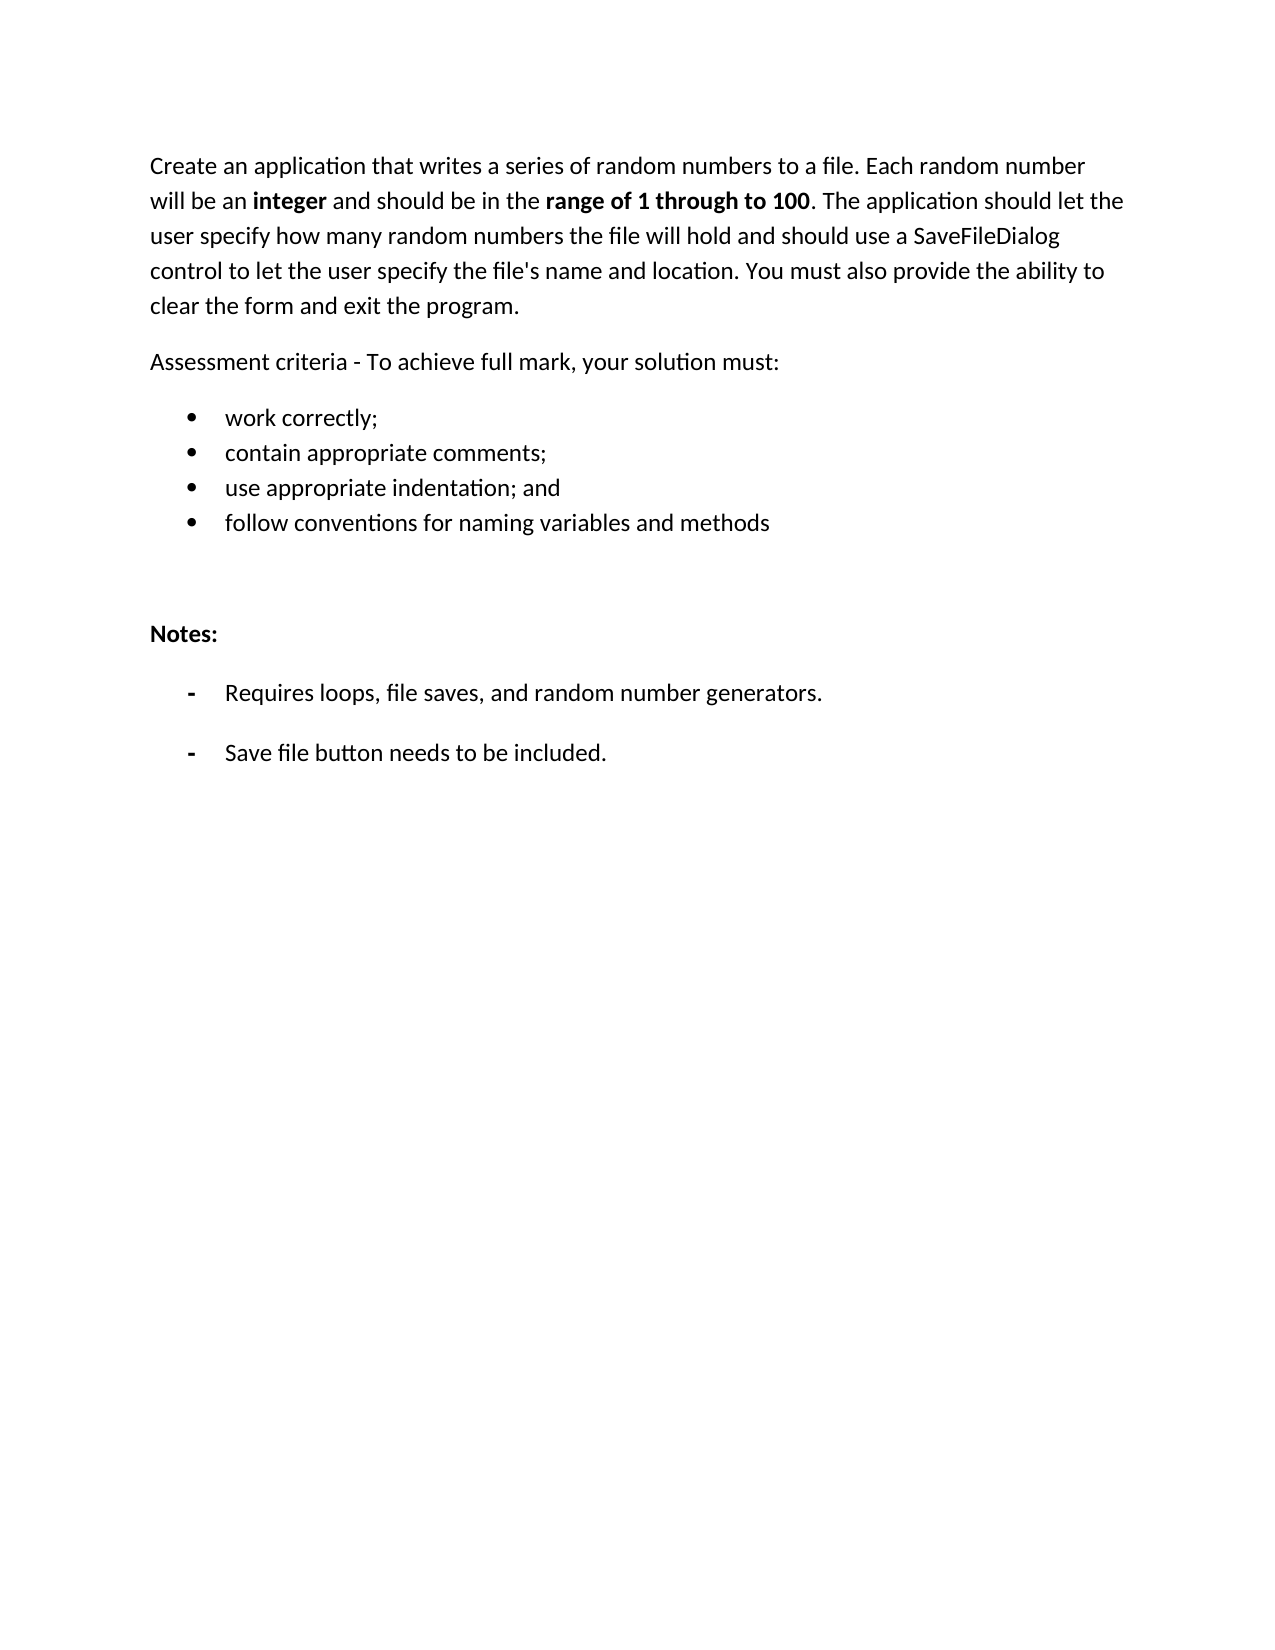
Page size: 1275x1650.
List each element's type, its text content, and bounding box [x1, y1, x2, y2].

list Save file button needs to be included. [187, 734, 1125, 768]
text Create an application that writes a series of random numbers to a file. Each random number will be an integer and should be in the range of 1 through to 100. The application should let the user specify how many random numbers the file will hold and should use a SaveFileDialog control to let the user specify the file's name and location. You must also provide the ability to clear the form and exit the program. [150, 150, 1125, 321]
list work correctly; [187, 402, 1125, 432]
list use appropriate indentation; and [187, 472, 1125, 502]
list contain appropriate comments; [187, 437, 1125, 467]
list follow conventions for naming variables and methods [187, 507, 1125, 537]
text Notes: [150, 618, 1125, 649]
text Assessment criteria - To achieve full mark, your solution must: [150, 346, 1125, 376]
list Requires loops, file saves, and random number generators. [187, 674, 1125, 708]
